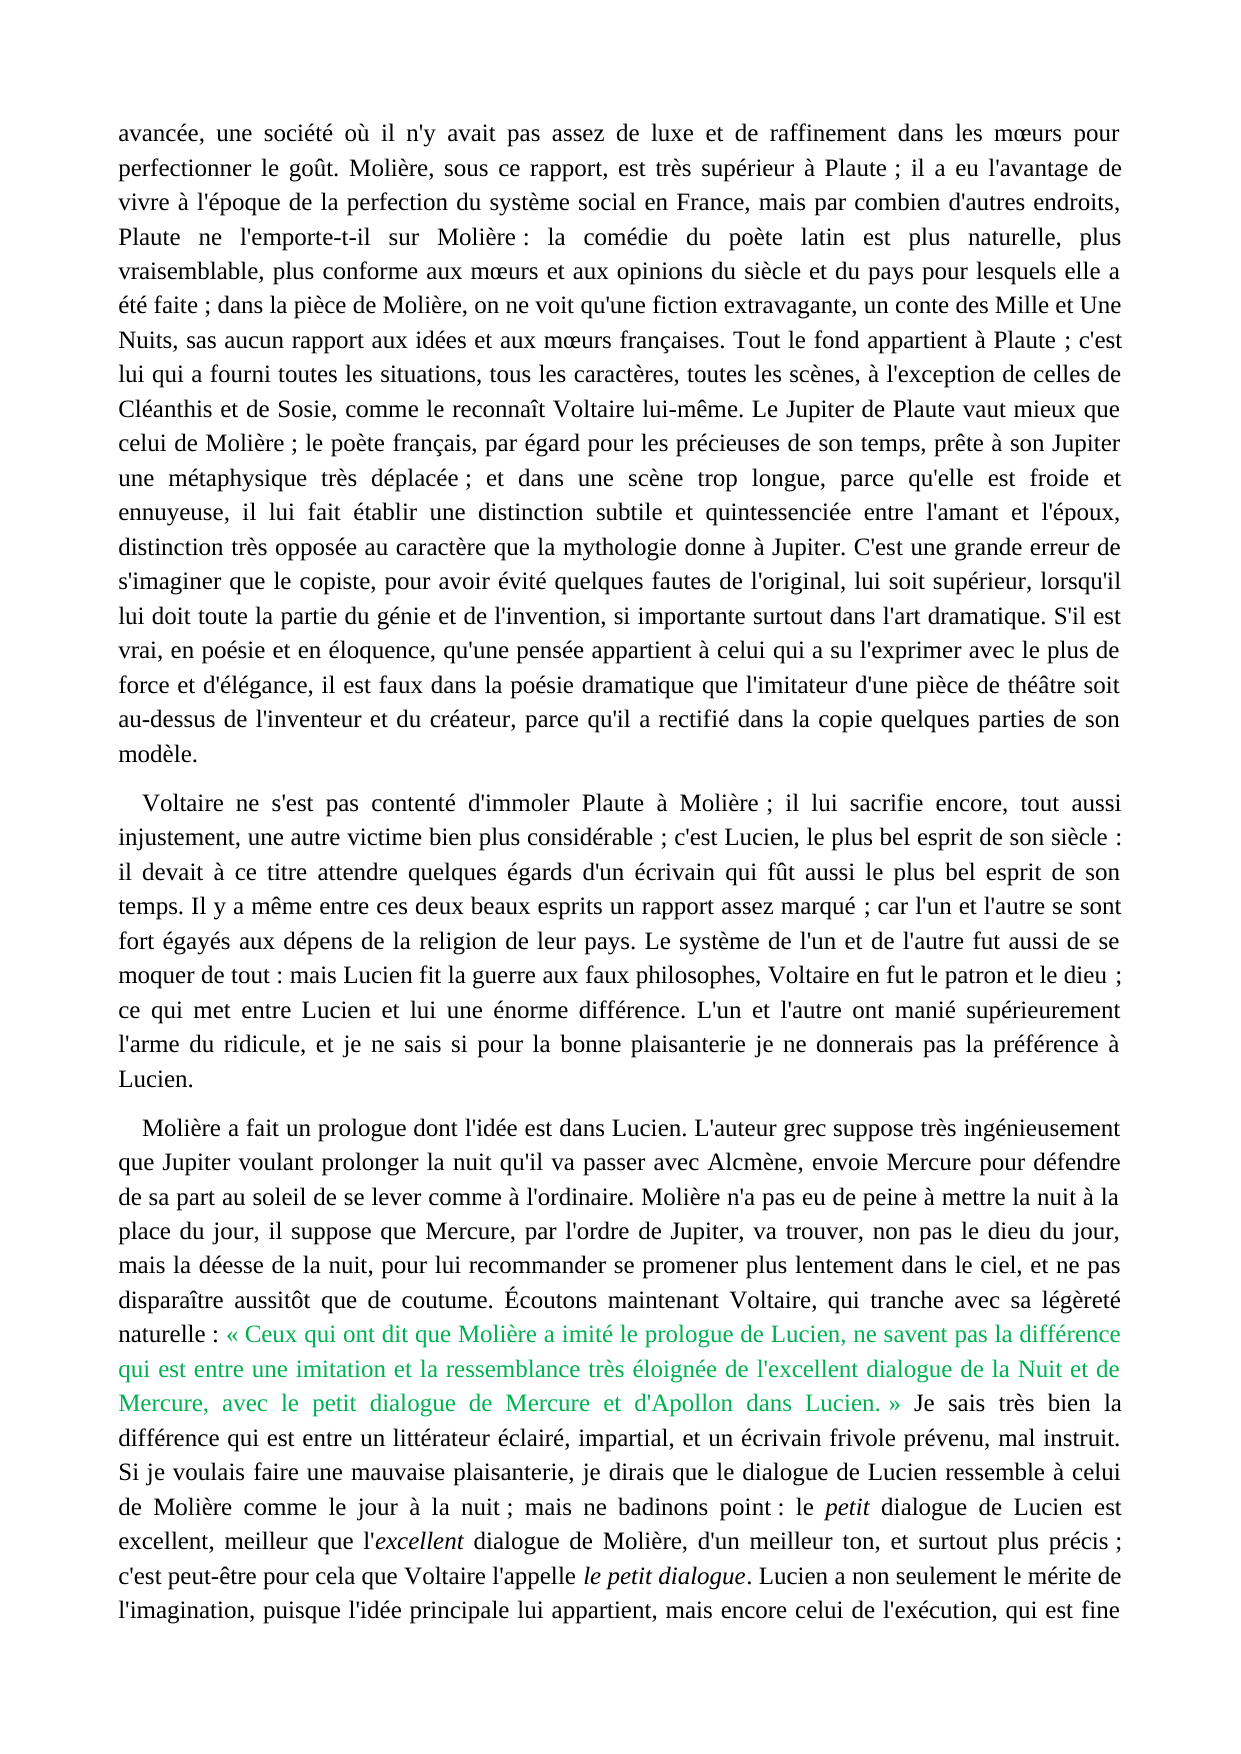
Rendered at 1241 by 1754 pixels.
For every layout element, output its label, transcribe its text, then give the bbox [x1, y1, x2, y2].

text Voltaire ne s'est pas contenté d'immoler Plaute à Molière ; il lui sacrifie encore, tout aussi injustement, une autre victime bien plus considérable ; c'est Lucien, le plus bel esprit de son siècle : il devait à ce titre attendre quelques égards d'un écrivain qui fût aussi le plus bel esprit de son temps. Il y a même entre ces deux beaux esprits un rapport assez marqué ; car l'un et l'autre se sont fort égayés aux dépens de la religion de leur pays. Le système de l'un et de l'autre fut aussi de se moquer de tout : mais Lucien fit la guerre aux faux philosophes, Voltaire en fut le patron et le dieu ; ce qui met entre Lucien et lui une énorme différence. L'un et l'autre ont manié supérieurement l'arme du ridicule, et je ne sais si pour la bonne plaisanterie je ne donnerais pas la préférence à Lucien. [118, 788, 1122, 1092]
